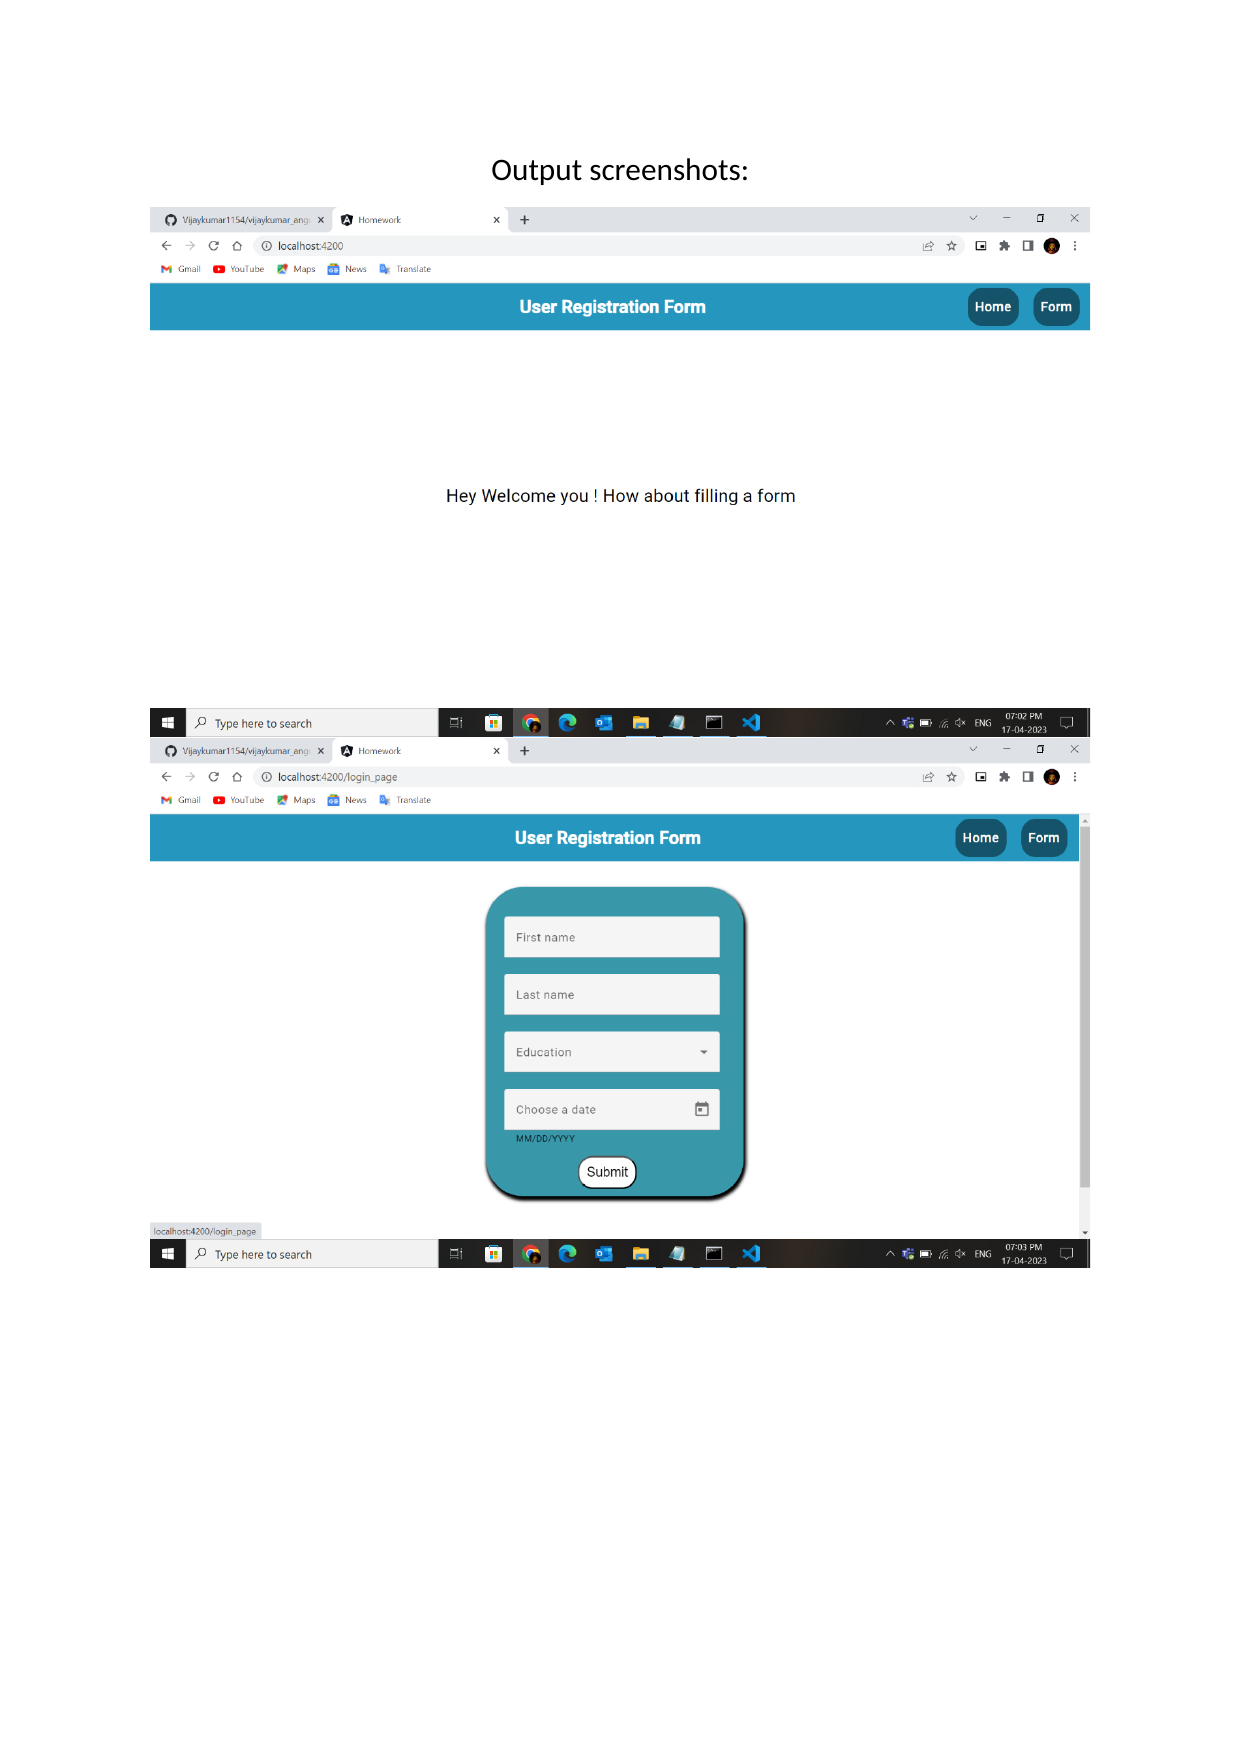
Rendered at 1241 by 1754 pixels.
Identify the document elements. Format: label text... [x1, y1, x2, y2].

picture [150, 738, 1091, 1268]
text Output screenshots: [150, 150, 1090, 188]
picture [150, 207, 1091, 737]
